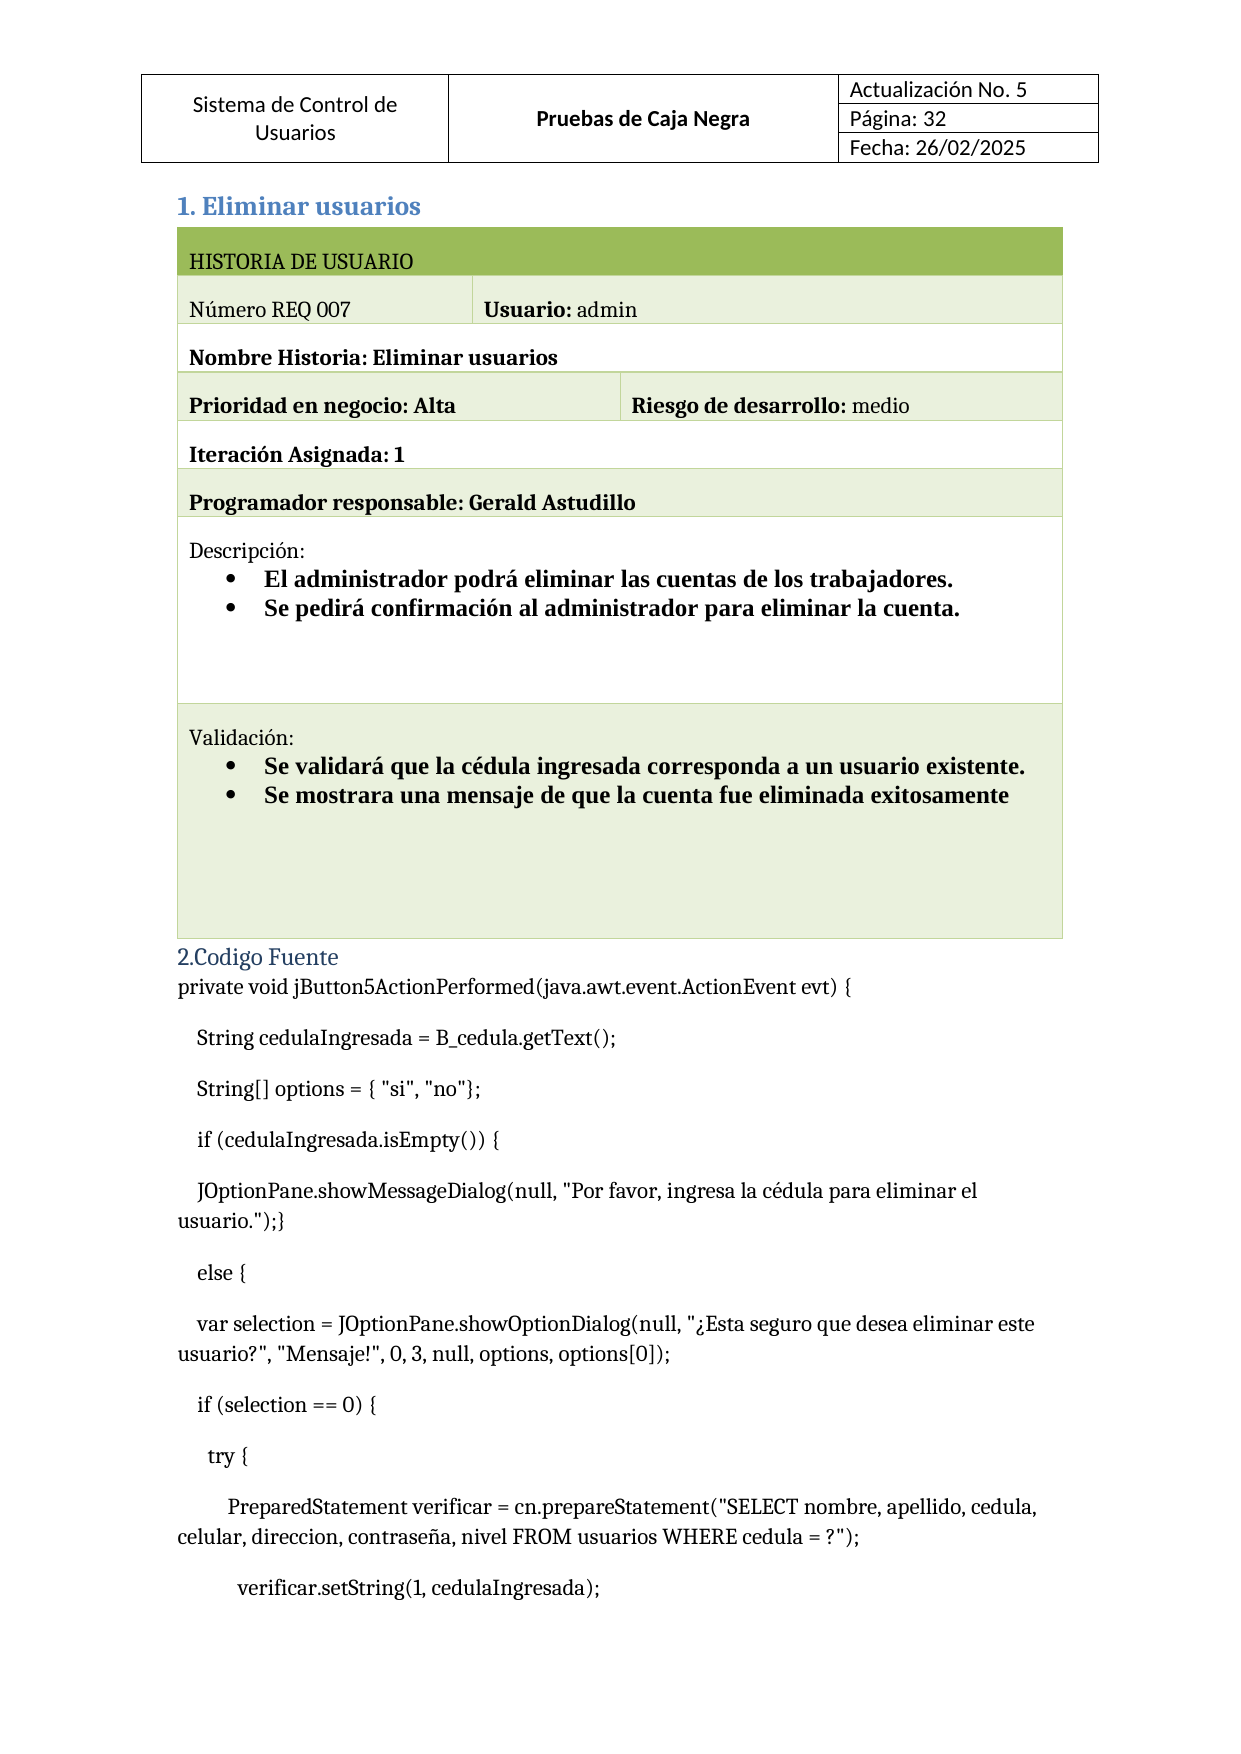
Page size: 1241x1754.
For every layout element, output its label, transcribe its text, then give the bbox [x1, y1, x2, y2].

text verificar.setString(1, cedulaIngresada); [177, 1575, 1063, 1601]
table_cell Programador responsable: Gerald Astudillo [178, 469, 1062, 516]
text else { [177, 1259, 1063, 1286]
text private void jButton5ActionPerformed(java.awt.event.ActionEvent evt) { [177, 974, 1063, 1000]
text try { [177, 1443, 1063, 1469]
text PreparedStatement verificar = cn.prepareStatement("SELECT nombre, apellido, cedula, celular, direccion, contraseña, nivel FROM usuarios WHERE cedula = ?"); [177, 1494, 1063, 1550]
text var selection = JOptionPane.showOptionDialog(null, "¿Esta seguro que desea eliminar este usuario?", "Mensaje!", 0, 3, null, options, options[0]); [177, 1310, 1063, 1367]
table_cell Nombre Historia: Eliminar usuarios [178, 324, 1062, 371]
table_cell Descripción: El administrador podrá eliminar las cuentas de los trabajadores. Se pedirá confirmación al administrador para eliminar la cuenta. [178, 517, 1062, 703]
text String[] options = { "si", "no"}; [177, 1076, 1063, 1102]
subtitle 2.Codigo Fuente [177, 943, 1063, 972]
text if (selection == 0) { [177, 1392, 1063, 1418]
table_cell Riesgo de desarrollo: medio [621, 373, 1062, 420]
table_header HISTORIA DE USUARIO [178, 228, 1062, 275]
table_cell Usuario: admin [473, 276, 1062, 323]
table_cell Validación: Se validará que la cédula ingresada corresponda a un usuario existente. Se mostrara una mensaje de que la cuenta fue eliminada exitosamente [178, 704, 1062, 938]
text JOptionPane.showMessageDialog(null, "Por favor, ingresa la cédula para eliminar el usuario.");} [177, 1178, 1063, 1235]
table_cell Número REQ 007 [178, 276, 472, 323]
text if (cedulaIngresada.isEmpty()) { [177, 1127, 1063, 1153]
table_cell Iteración Asignada: 1 [178, 421, 1062, 468]
subtitle 1. Eliminar usuarios [177, 191, 1063, 222]
text String cedulaIngresada = B_cedula.getText(); [177, 1025, 1063, 1051]
table_cell Prioridad en negocio: Alta [178, 373, 620, 420]
